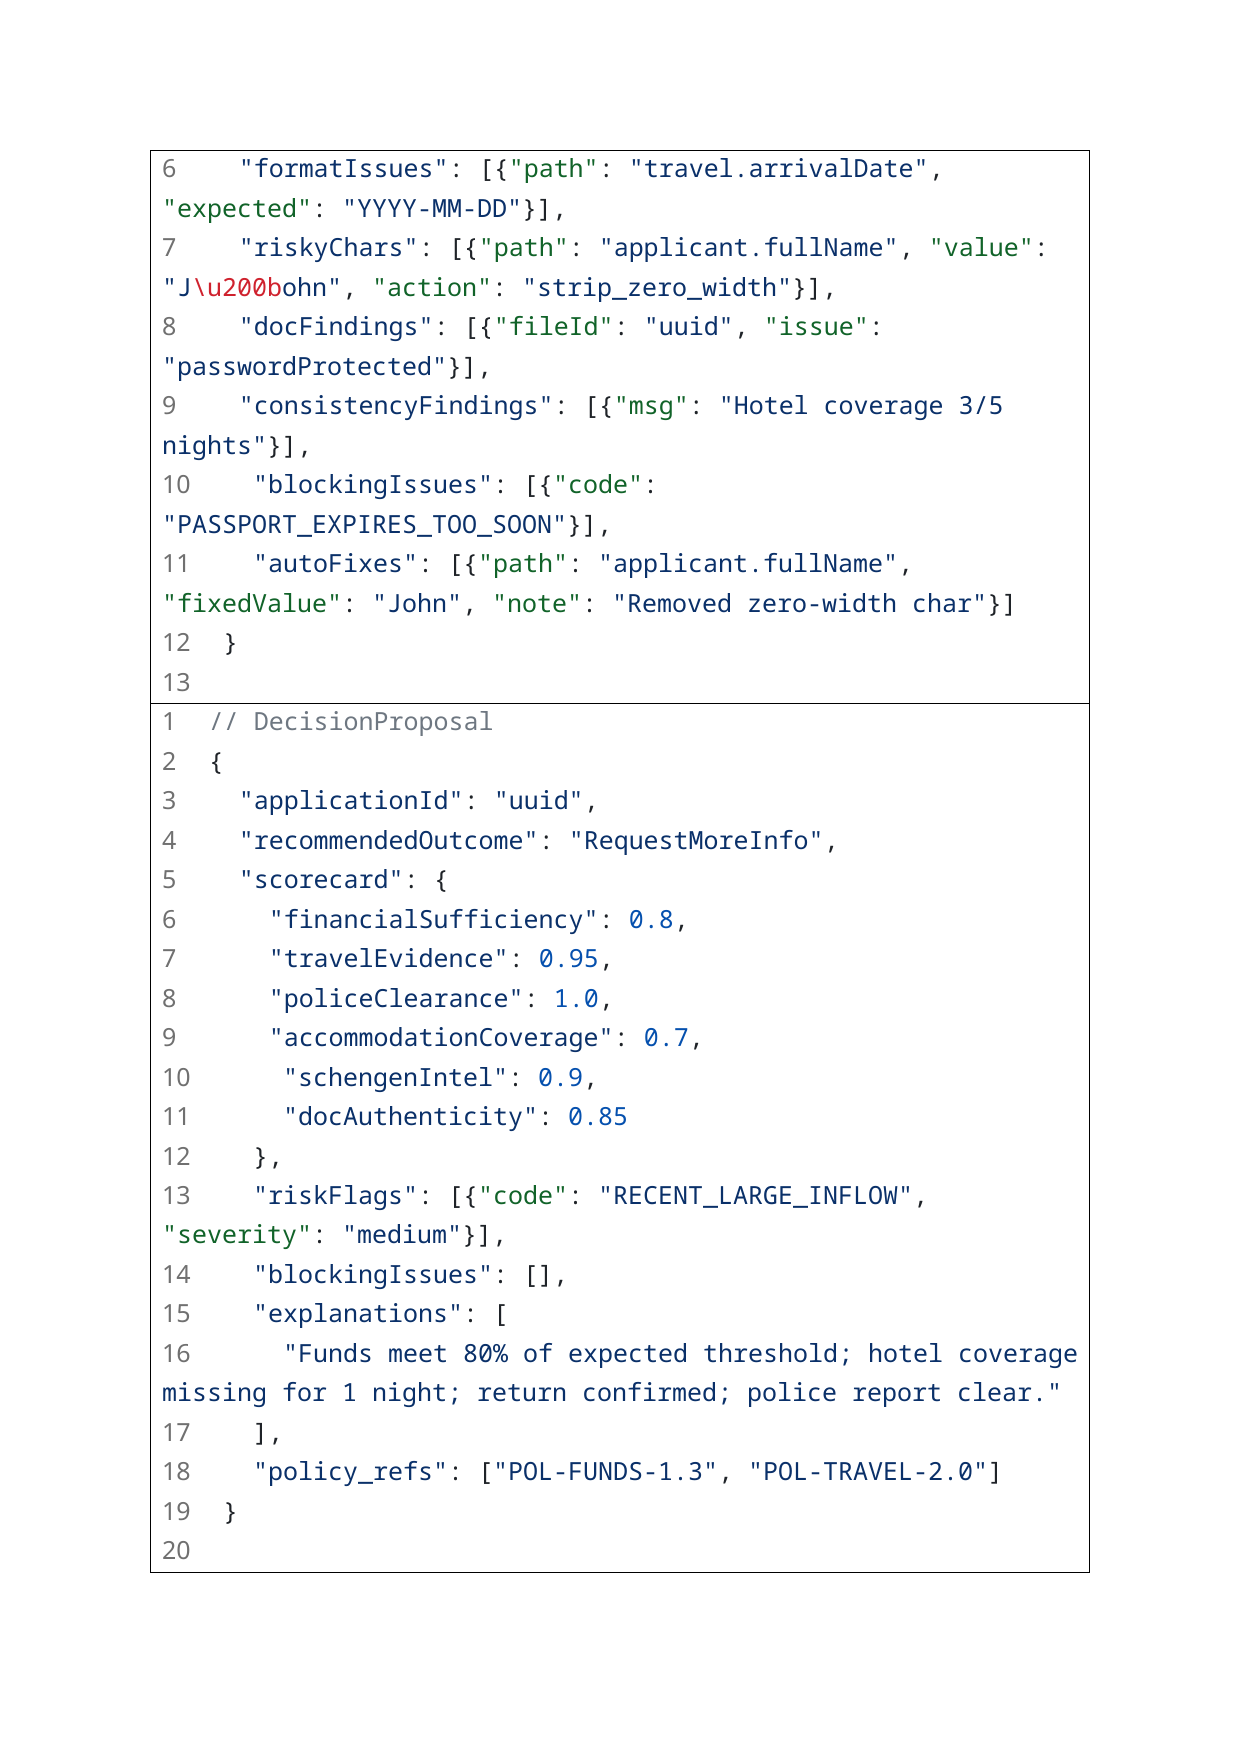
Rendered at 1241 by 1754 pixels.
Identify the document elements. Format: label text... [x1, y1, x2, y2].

table_header 1 // DecisionProposal 2 { 3 "applicationId": "uuid", 4 "recommendedOutcome": "RequestMoreInfo", 5 "scorecard": { 6 "financialSufficiency": 0.8, 7 "travelEvidence": 0.95, 8 "policeClearance": 1.0, 9 "accommodationCoverage": 0.7, 10 "schengenIntel": 0.9, 11 "docAuthenticity": 0.85 12 }, 13 "riskFlags": [{"code": "RECENT_LARGE_INFLOW", "severity": "medium"}], 14 "blockingIssues": [], 15 "explanations": [ 16 "Funds meet 80% of expected threshold; hotel coverage missing for 1 night; return confirmed; police report clear." 17 ], 18 "policy_refs": ["POL-FUNDS-1.3", "POL-TRAVEL-2.0"] 19 } 20 [151, 704, 1089, 1572]
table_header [151, 151, 1089, 703]
